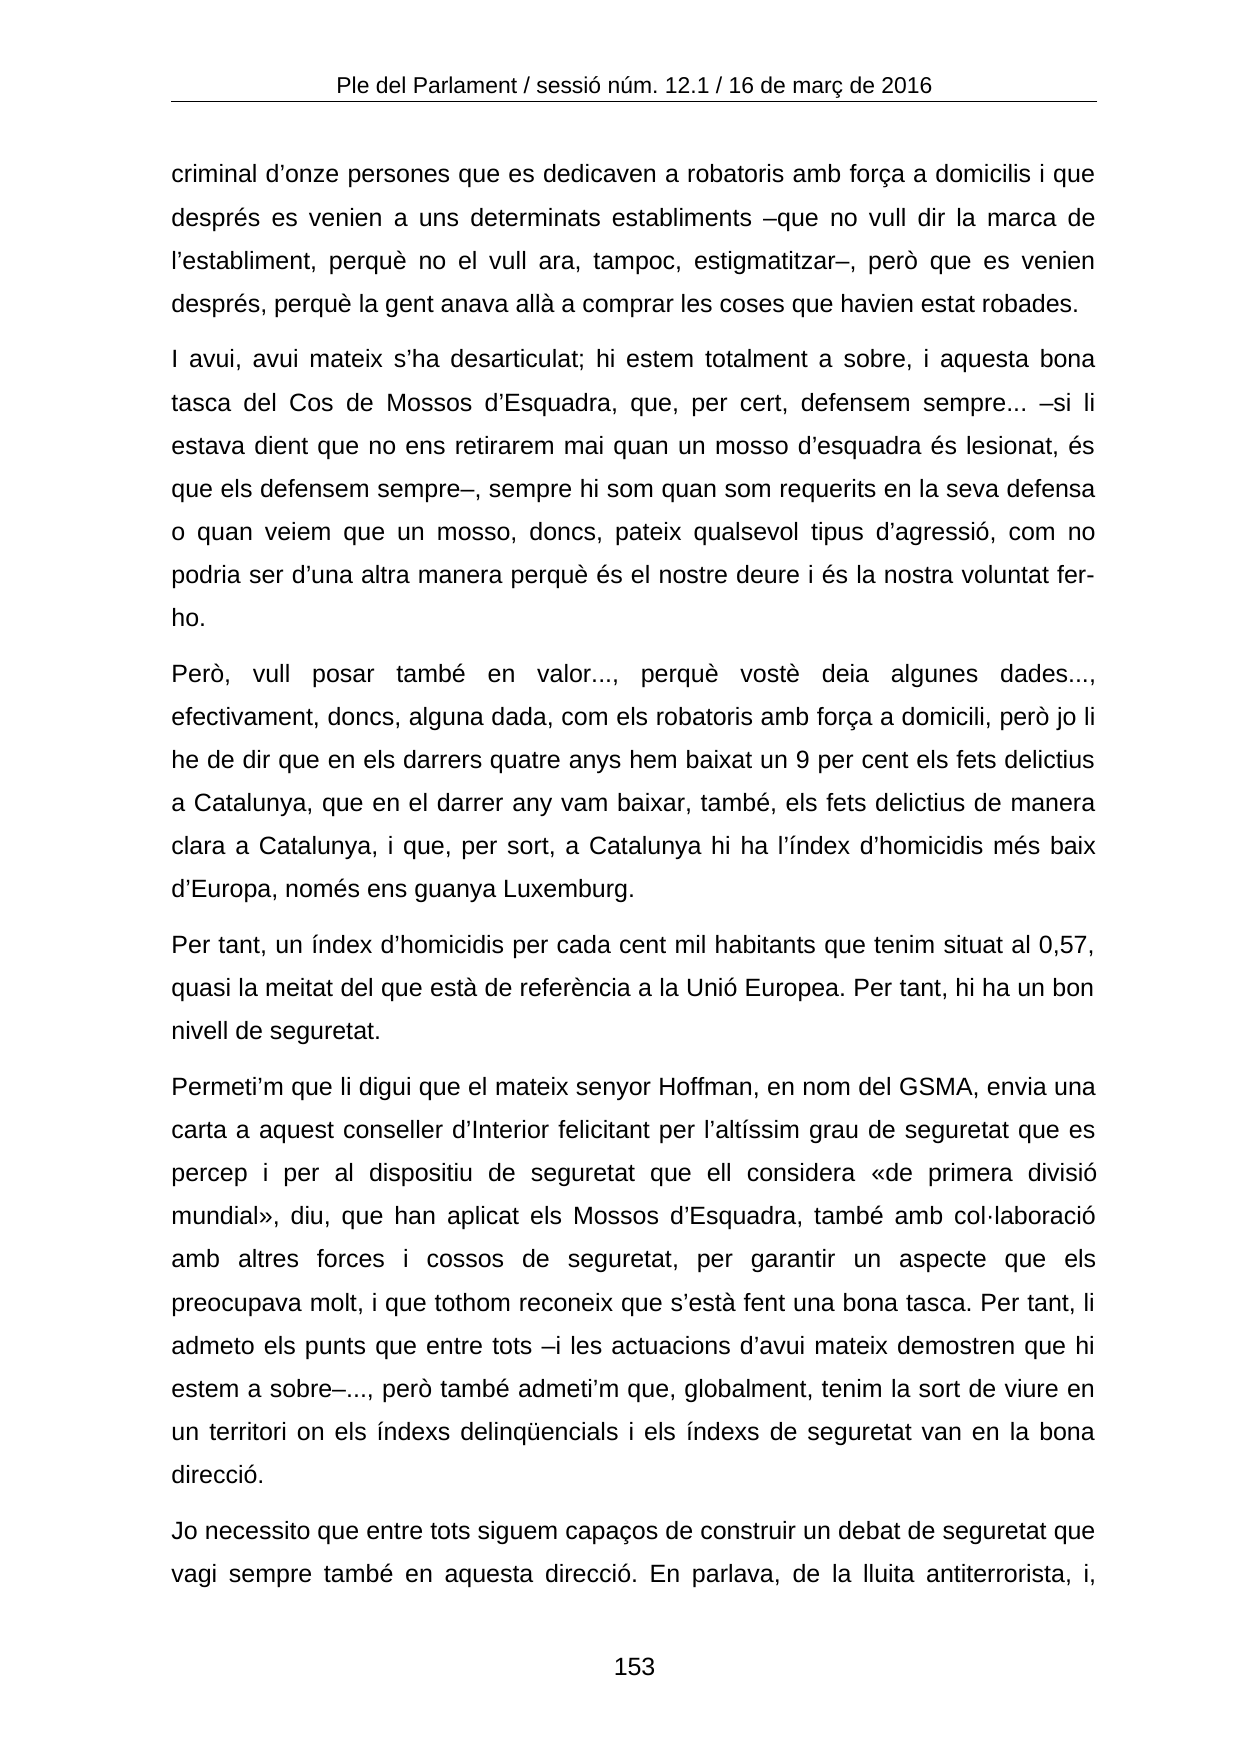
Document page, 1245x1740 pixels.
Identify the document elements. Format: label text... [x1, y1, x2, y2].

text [171, 159, 1097, 318]
text I avui, avui mateix s’ha desarticulat; hi estem totalment a sobre, i aquesta bona tasca del Cos de Mossos d’Esquadra, que, per cert, defensem sempre... –si li estava dient que no ens retirarem mai quan un mosso d’esquadra és lesionat, és que els defensem sempre–, sempre hi som quan som requerits en la seva defensa o quan veiem que un mosso, doncs, pateix qualsevol tipus d’agressió, com no podria ser d’una altra manera perquè és el nostre deure i és la nostra voluntat fer-ho. [171, 344, 1097, 632]
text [171, 1516, 1097, 1588]
text Permeti’m que li digui que el mateix senyor Hoffman, en nom del GSMA, envia una carta a aquest conseller d’Interior felicitant per l’altíssim grau de seguretat que es percep i per al dispositiu de seguretat que ell considera «de primera divisió mundial», diu, que han aplicat els Mossos d’Esquadra, també amb col·laboració amb altres forces i cossos de seguretat, per garantir un aspecte que els preocupava molt, i que tothom reconeix que s’està fent una bona tasca. Per tant, li admeto els punts que entre tots –i les actuacions d’avui mateix demostren que hi estem a sobre–..., però també admeti’m que, globalment, tenim la sort de viure en un territori on els índexs delinqüencials i els índexs de seguretat van en la bona direcció. [171, 1072, 1097, 1489]
text Per tant, un índex d’homicidis per cada cent mil habitants que tenim situat al 0,57, quasi la meitat del que està de referència a la Unió Europea. Per tant, hi ha un bon nivell de seguretat. [171, 930, 1097, 1045]
text Però, vull posar també en valor..., perquè vostè deia algunes dades..., efectivament, doncs, alguna dada, com els robatoris amb força a domicili, però jo li he de dir que en els darrers quatre anys hem baixat un 9 per cent els fets delictius a Catalunya, que en el darrer any vam baixar, també, els fets delictius de manera clara a Catalunya, i que, per sort, a Catalunya hi ha l’índex d’homicidis més baix d’Europa, només ens guanya Luxemburg. [171, 659, 1097, 903]
